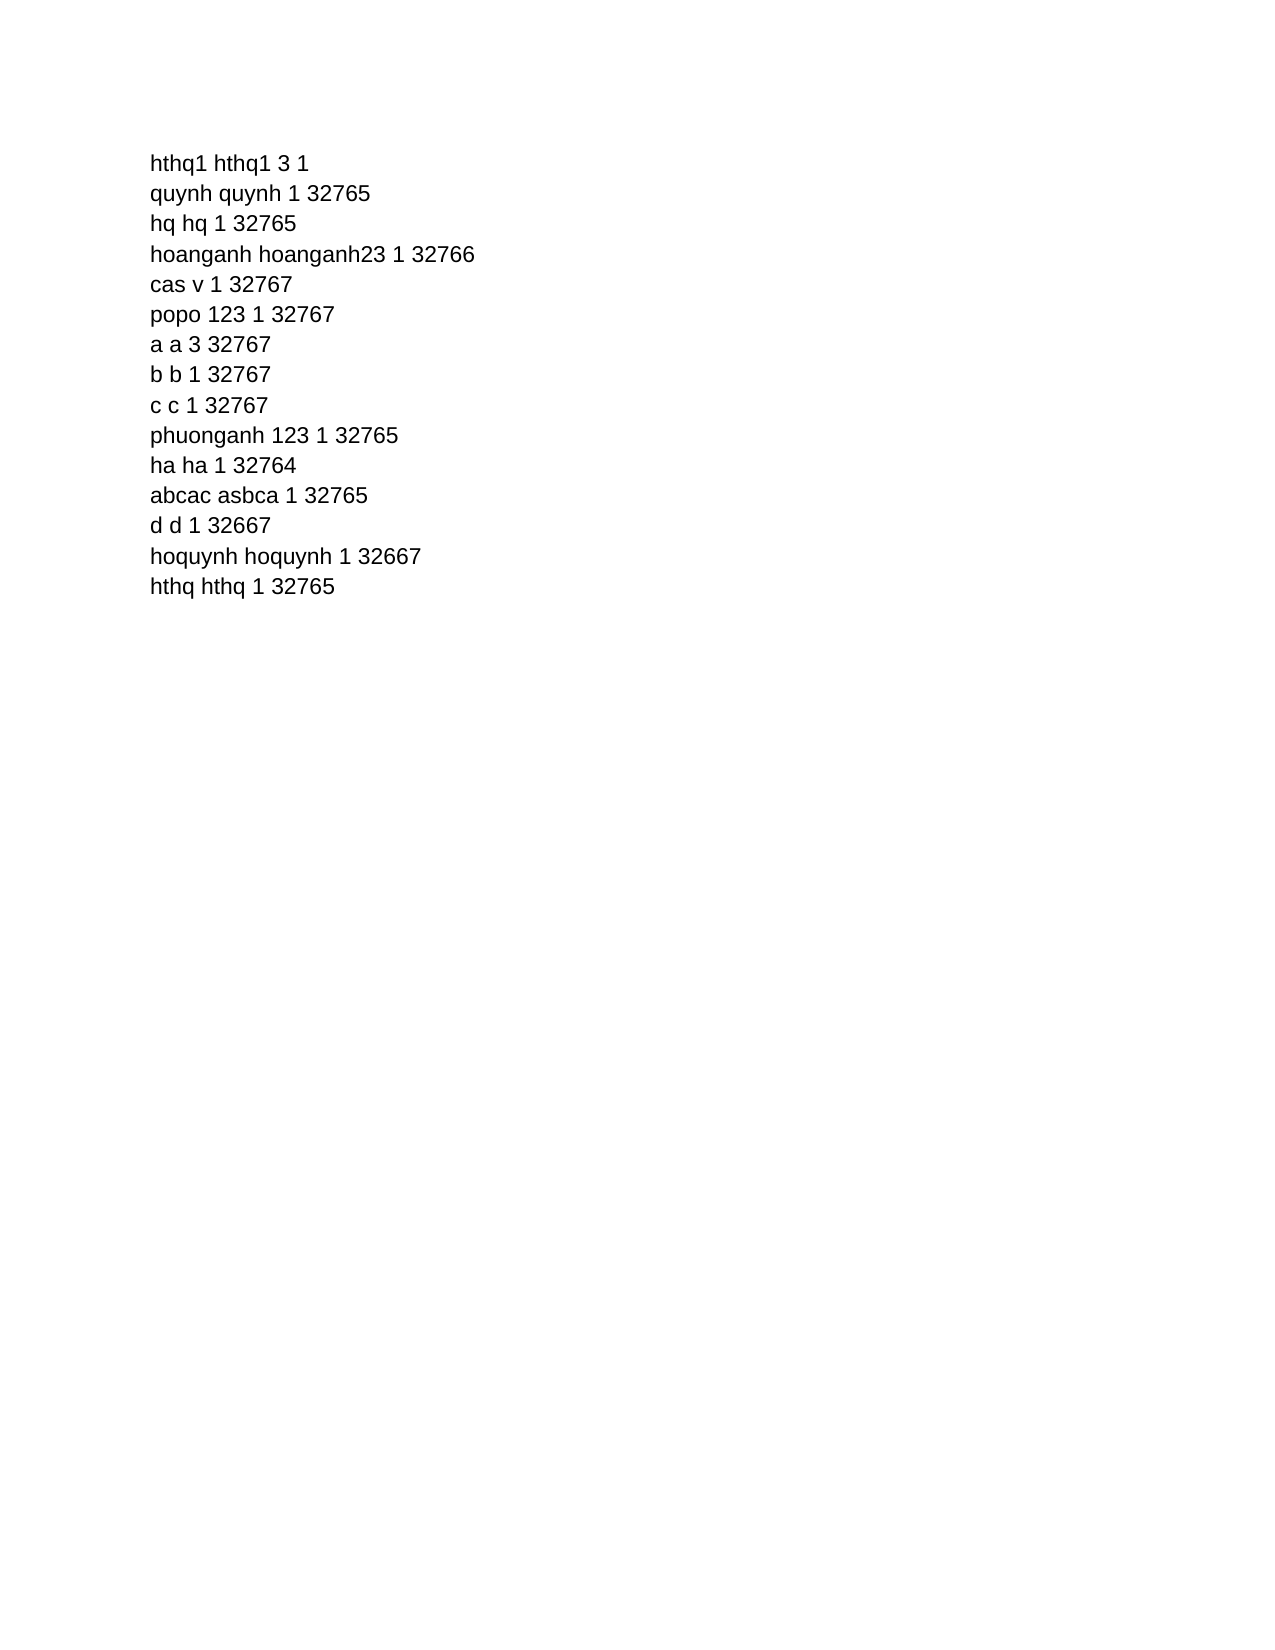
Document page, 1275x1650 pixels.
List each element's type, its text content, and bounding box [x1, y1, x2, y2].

text b b 1 32767 [150, 361, 1125, 388]
text d d 1 32667 [150, 512, 1125, 539]
text a a 3 32767 [150, 331, 1125, 358]
text hoquynh hoquynh 1 32667 [150, 543, 1125, 569]
text hq hq 1 32765 [150, 210, 1125, 237]
text phuonganh 123 1 32765 [150, 422, 1125, 448]
text quynh quynh 1 32765 [150, 180, 1125, 207]
text popo 123 1 32767 [150, 301, 1125, 327]
text hthq hthq 1 32765 [150, 573, 1125, 599]
text hthq1 hthq1 3 1 [150, 150, 1125, 176]
text c c 1 32767 [150, 392, 1125, 418]
text abcac asbca 1 32765 [150, 482, 1125, 509]
text ha ha 1 32764 [150, 452, 1125, 478]
text cas v 1 32767 [150, 271, 1125, 297]
text hoanganh hoanganh23 1 32766 [150, 241, 1125, 267]
